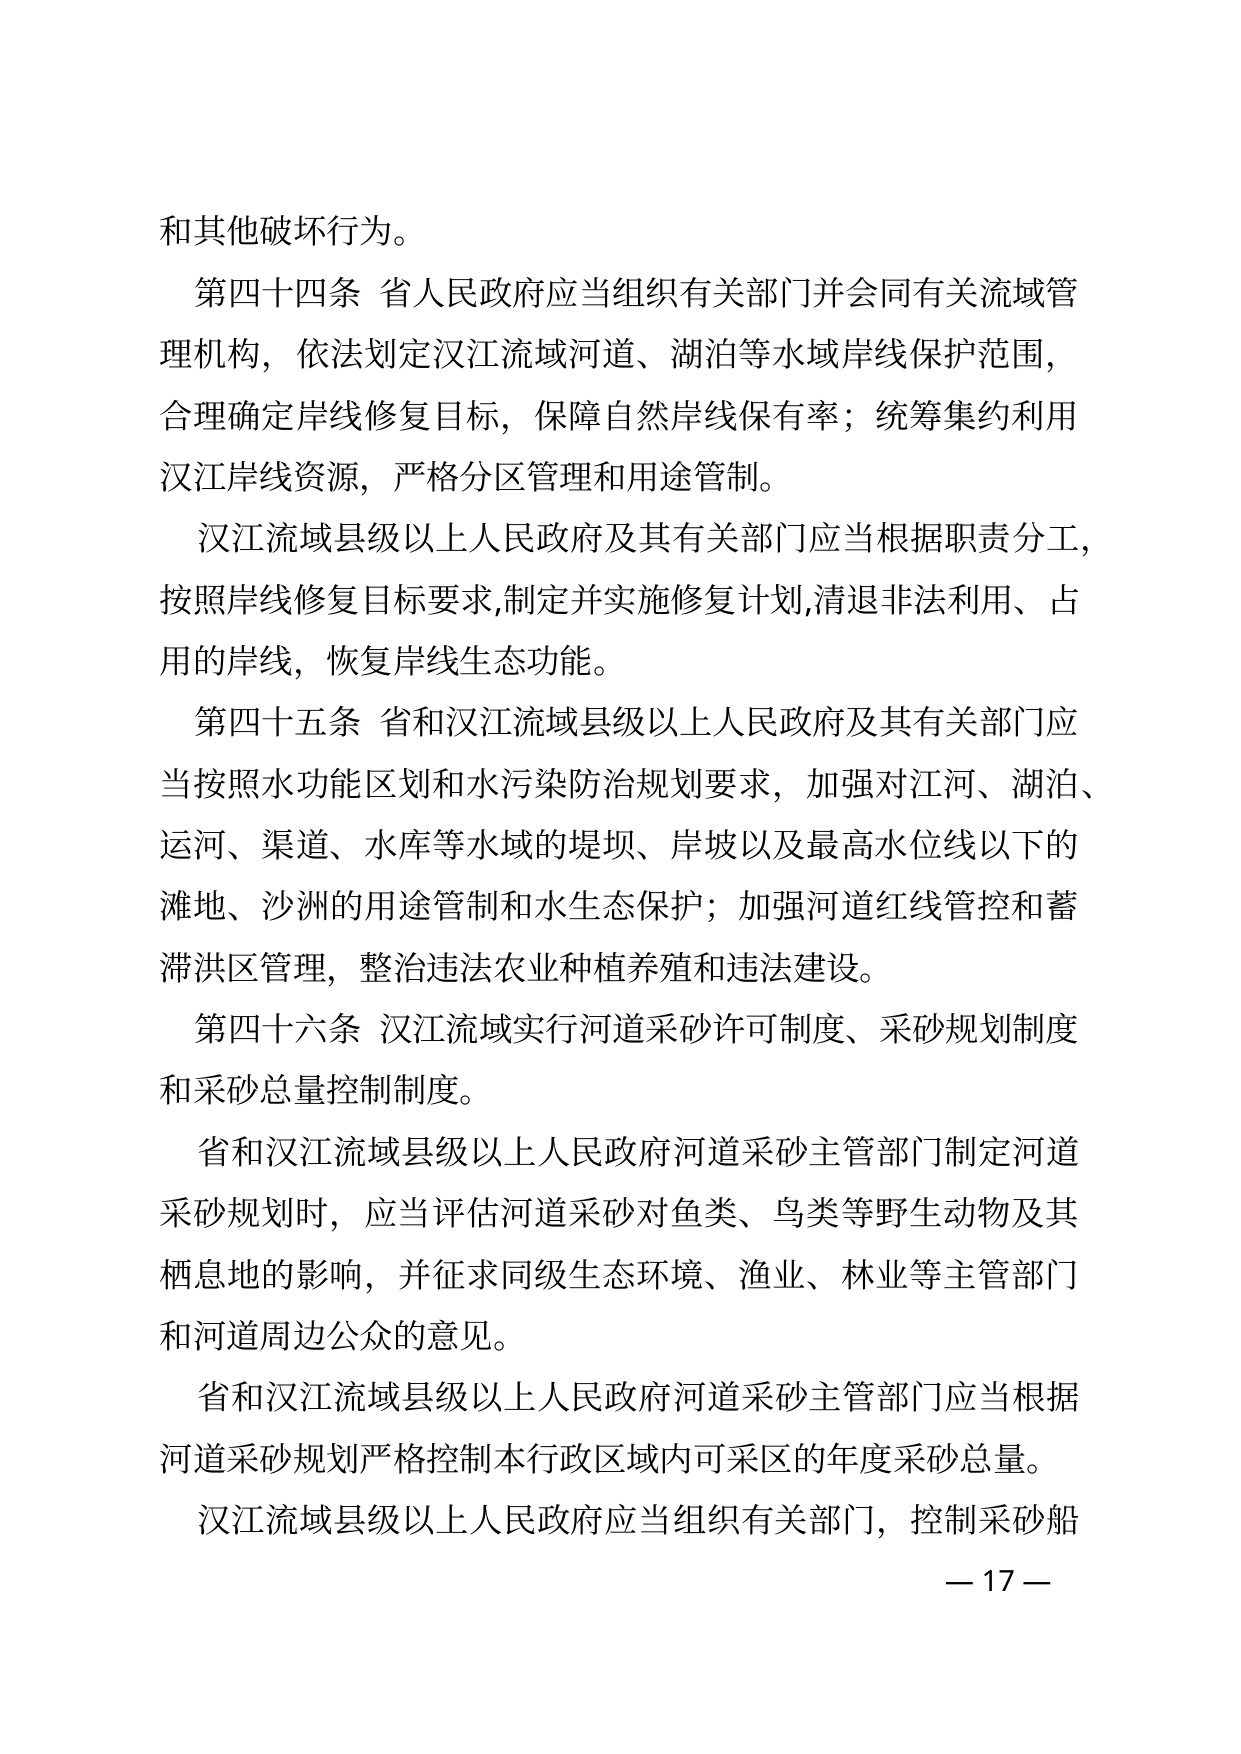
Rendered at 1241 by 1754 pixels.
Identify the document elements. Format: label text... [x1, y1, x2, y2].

text 第四十六条 汉江流域实行河道采砂许可制度、采砂规划制度和采砂总量控制制度。 [159, 992, 1081, 1115]
text 省和汉江流域县级以上人民政府河道采砂主管部门应当根据河道采砂规划严格控制本行政区域内可采区的年度采砂总量。 [159, 1361, 1081, 1483]
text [159, 195, 1081, 256]
text 省和汉江流域县级以上人民政府河道采砂主管部门制定河道采砂规划时，应当评估河道采砂对鱼类、鸟类等野生动物及其栖息地的影响，并征求同级生态环境、渔业、林业等主管部门和河道周边公众的意见。 [159, 1115, 1081, 1361]
text 汉江流域县级以上人民政府及其有关部门应当根据职责分工，按照岸线修复目标要求,制定并实施修复计划,清退非法利用、占用的岸线，恢复岸线生态功能。 [159, 502, 1081, 686]
text 第四十五条 省和汉江流域县级以上人民政府及其有关部门应当按照水功能区划和水污染防治规划要求，加强对江河、湖泊、运河、渠道、水库等水域的堤坝、岸坡以及最高水位线以下的滩地、沙洲的用途管制和水生态保护；加强河道红线管控和蓄滞洪区管理，整治违法农业种植养殖和违法建设。 [159, 686, 1081, 992]
text 第四十四条 省人民政府应当组织有关部门并会同有关流域管理机构，依法划定汉江流域河道、湖泊等水域岸线保护范围，合理确定岸线修复目标，保障自然岸线保有率；统筹集约利用汉江岸线资源，严格分区管理和用途管制。 [159, 256, 1081, 502]
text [159, 1483, 1081, 1545]
